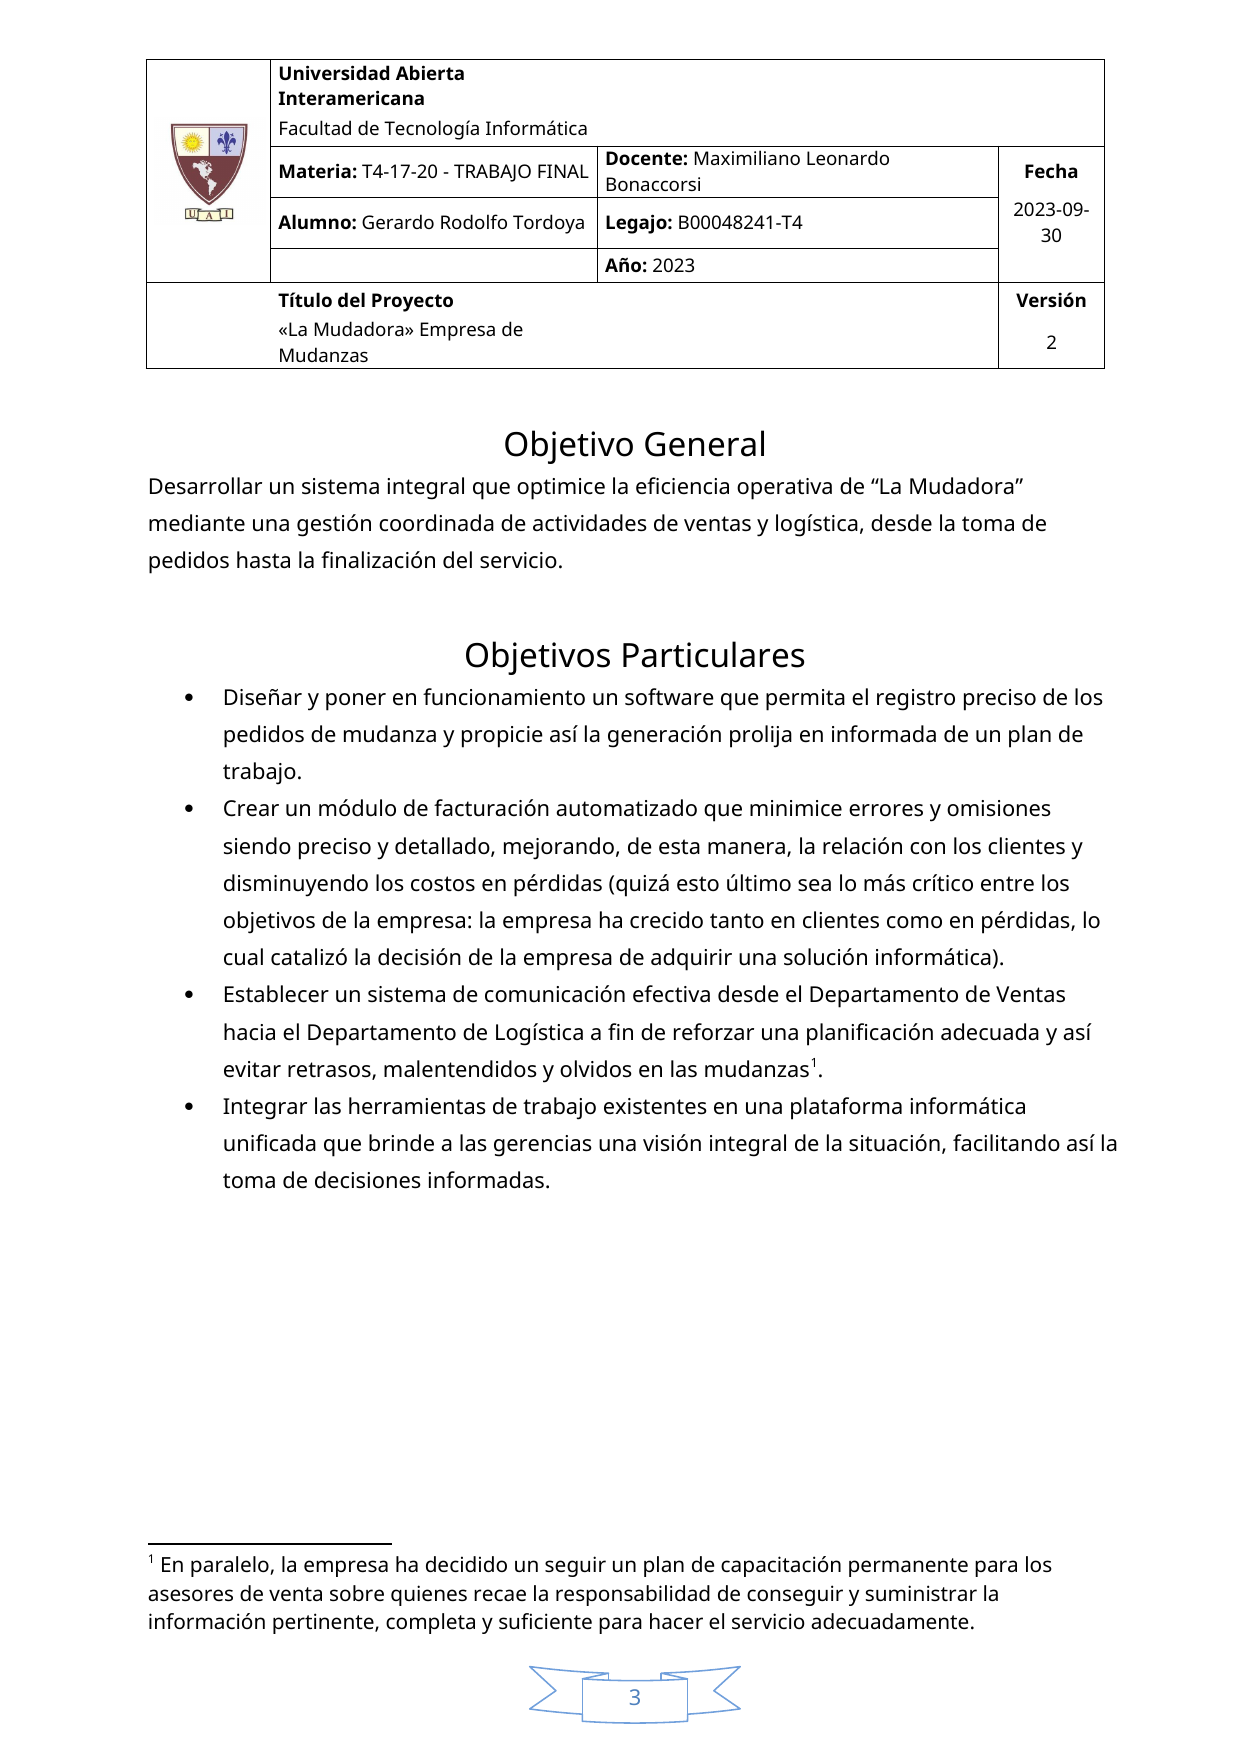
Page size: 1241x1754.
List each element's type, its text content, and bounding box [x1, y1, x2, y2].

subtitle Objetivos Particulares [148, 632, 1122, 678]
list Crear un módulo de facturación automatizado que minimice errores y omisiones siendo preciso y detallado, mejorando, de esta manera, la relación con los clientes y disminuyendo los costos en pérdidas (quizá esto último sea lo más crítico entre los objetivos de la empresa: la empresa ha crecido tanto en clientes como en pérdidas, lo cual catalizó la decisión de la empresa de adquirir una solución informática). [185, 793, 1122, 972]
subtitle Objetivo General [148, 421, 1122, 467]
list Diseñar y poner en funcionamiento un software que permita el registro preciso de los pedidos de mudanza y propicie así la generación prolija en informada de un plan de trabajo. [185, 682, 1122, 786]
picture [153, 117, 266, 225]
list Integrar las herramientas de trabajo existentes en una plataforma informática unificada que brinde a las gerencias una visión integral de la situación, facilitando así la toma de decisiones informadas. [185, 1091, 1122, 1195]
list Establecer un sistema de comunicación efectiva desde el Departamento de Ventas hacia el Departamento de Logística a fin de reforzar una planificación adecuada y así evitar retrasos, malentendidos y olvidos en las mudanzas. [185, 979, 1122, 1083]
text Desarrollar un sistema integral que optimice la eficiencia operativa de “La Mudadora” mediante una gestión coordinada de actividades de ventas y logística, desde la toma de pedidos hasta la finalización del servicio. [148, 471, 1122, 575]
